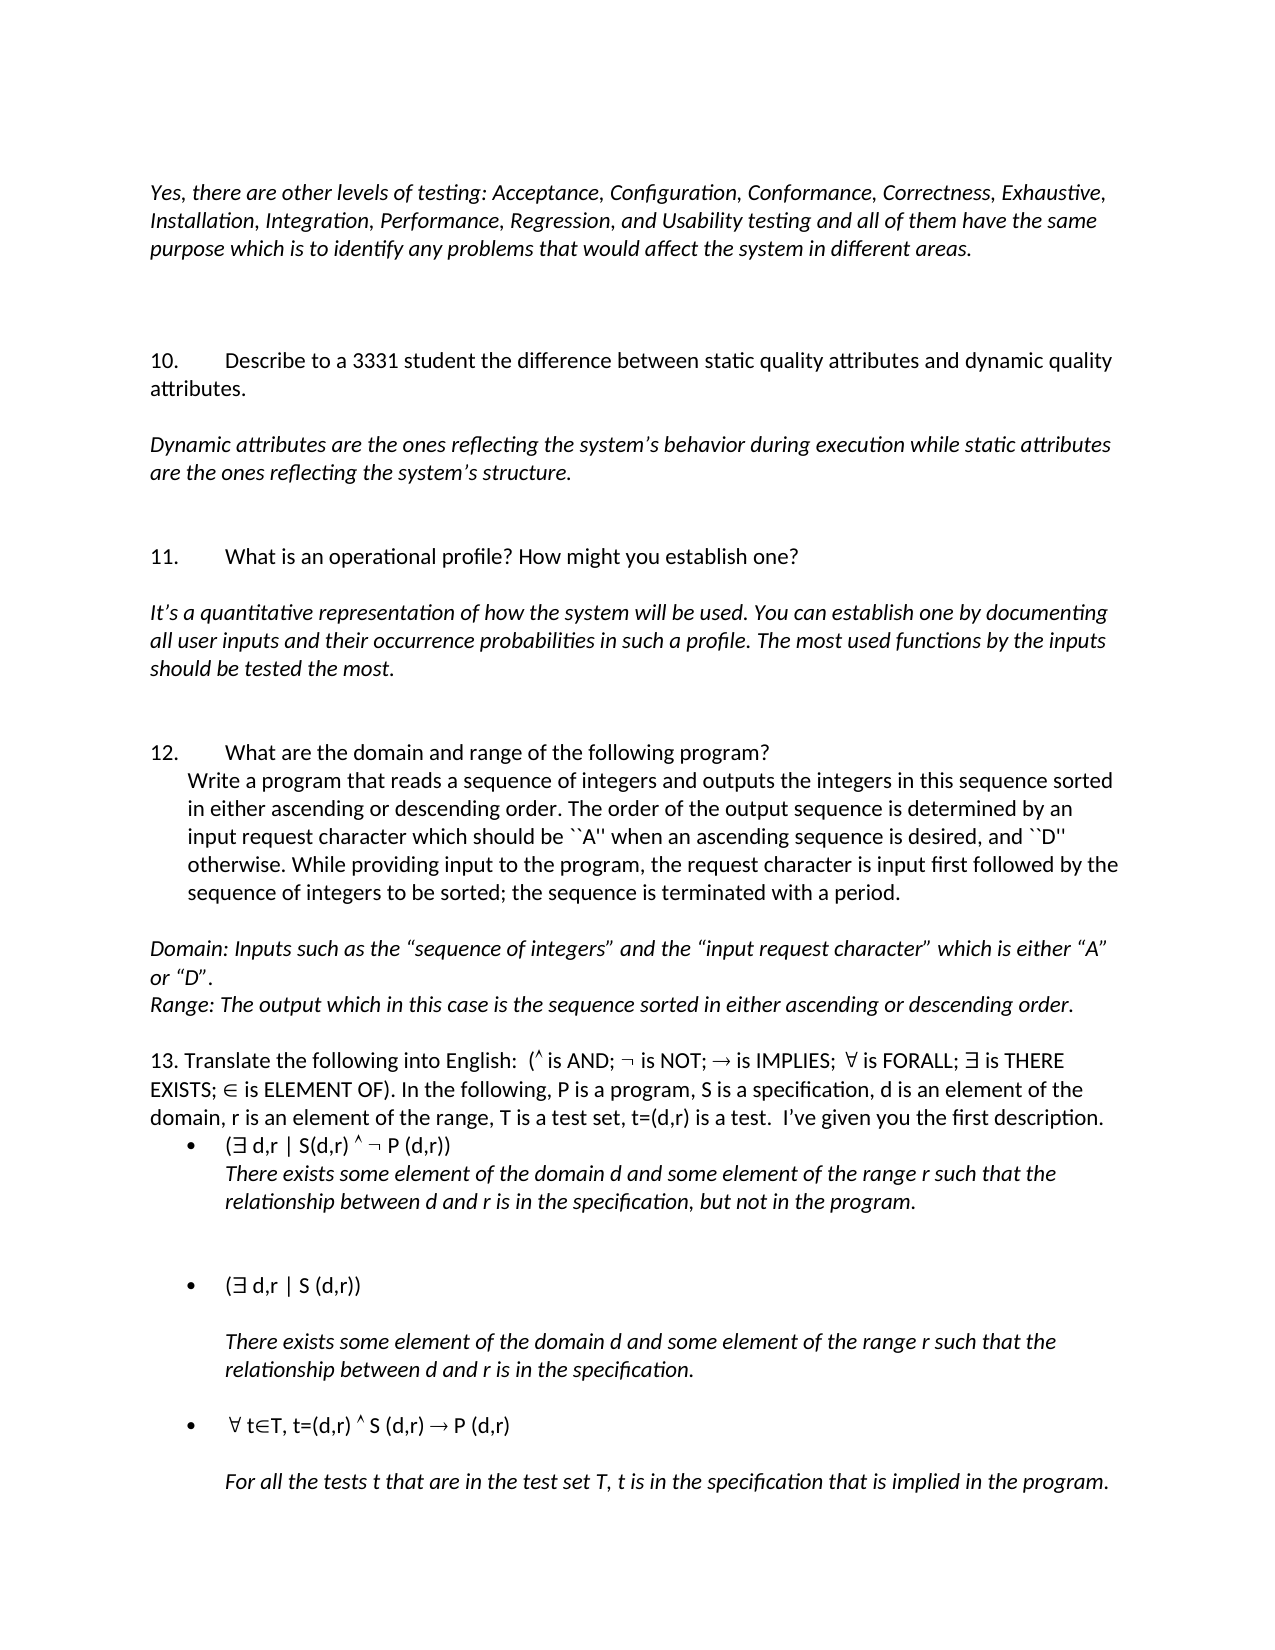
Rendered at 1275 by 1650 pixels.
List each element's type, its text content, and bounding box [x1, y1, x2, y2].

text Range: The output which in this case is the sequence sorted in either ascending or descending order. [150, 991, 1125, 1019]
list What is an operational profile? How might you establish one? [150, 542, 1125, 570]
text There exists some element of the domain d and some element of the range r such that the relationship between d and r is in the specification. [225, 1327, 1125, 1383]
text It’s a quantitative representation of how the system will be used. You can establish one by documenting all user inputs and their occurrence probabilities in such a profile. The most used functions by the inputs should be tested the most. [150, 598, 1125, 682]
list ($ d,r | S(d,r) Ù Ø P (d,r)) [187, 1131, 1125, 1159]
text Write a program that reads a sequence of integers and outputs the integers in this sequence sorted in either ascending or descending order. The order of the output sequence is determined by an input request character which should be ``A'' when an ascending sequence is desired, and ``D'' otherwise. While providing input to the program, the request character is input first followed by the sequence of integers to be sorted; the sequence is terminated with a period. [187, 766, 1125, 907]
list " tÎT, t=(d,r) Ù S (d,r) ® P (d,r) [187, 1411, 1125, 1439]
list What are the domain and range of the following program? [150, 738, 1125, 766]
text For all the tests t that are in the test set T, t is in the specification that is implied in the program. [150, 1467, 1125, 1495]
text Dynamic attributes are the ones reflecting the system’s behavior during execution while static attributes are the ones reflecting the system’s structure. [150, 430, 1125, 486]
list Describe to a 3331 student the difference between static quality attributes and dynamic quality attributes. [150, 346, 1125, 402]
text Domain: Inputs such as the “sequence of integers” and the “input request character” which is either “A” or “D”. [150, 934, 1125, 991]
text Yes, there are other levels of testing: Acceptance, Configuration, Conformance, Correctness, Exhaustive, Installation, Integration, Performance, Regression, and Usability testing and all of them have the same purpose which is to identify any problems that would affect the system in different areas. [150, 178, 1125, 262]
list ($ d,r | S (d,r)) [187, 1271, 1125, 1299]
text 13. Translate the following into English: (Ù is AND; Ø is NOT; ® is IMPLIES; " is FORALL; $ is THERE EXISTS; Î is ELEMENT OF). In the following, P is a program, S is a specification, d is an element of the domain, r is an element of the range, T is a test set, t=(d,r) is a test. I’ve given you the first description. [150, 1047, 1125, 1131]
text There exists some element of the domain d and some element of the range r such that the relationship between d and r is in the specification, but not in the program. [225, 1159, 1125, 1215]
